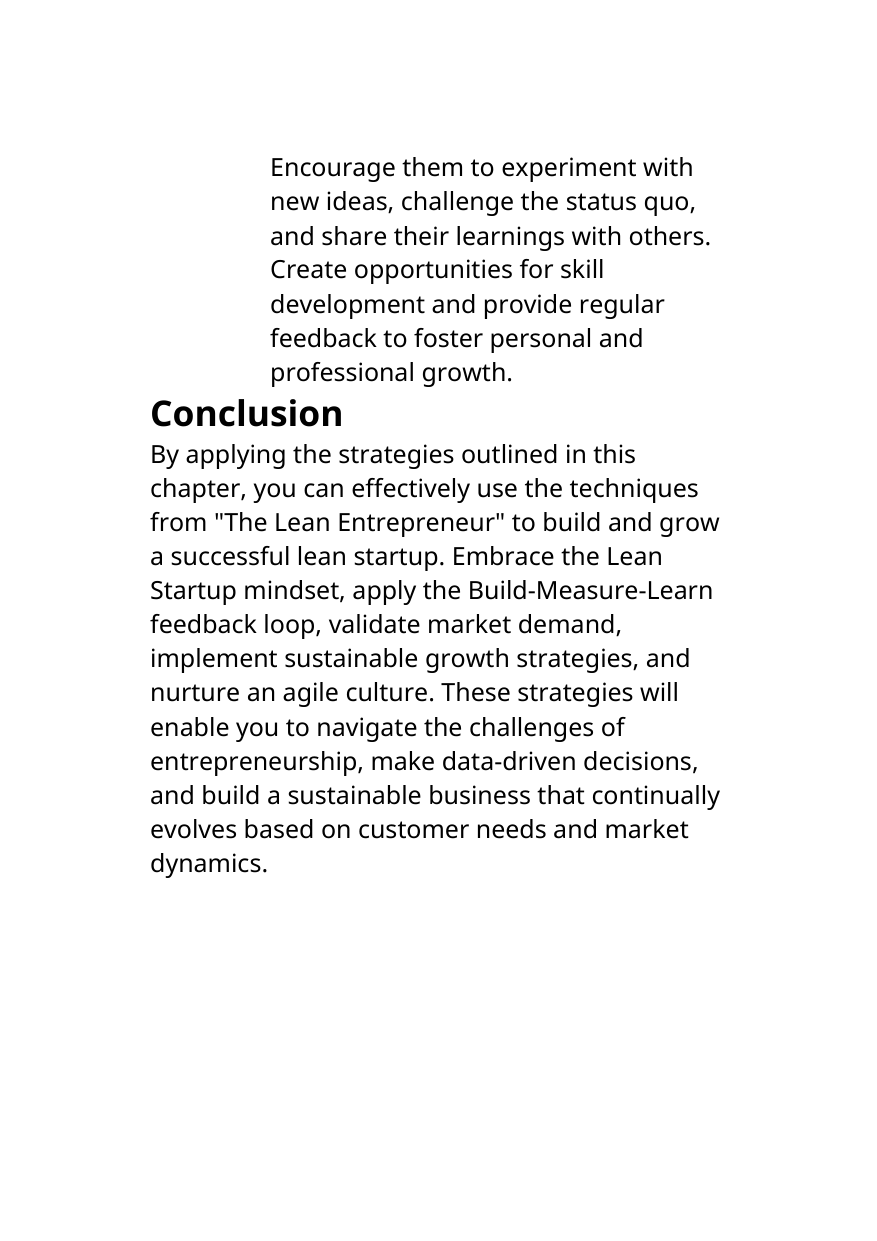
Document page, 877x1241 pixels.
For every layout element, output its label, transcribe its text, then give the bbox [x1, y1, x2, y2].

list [232, 150, 727, 388]
subtitle Conclusion [150, 388, 727, 437]
text By applying the strategies outlined in this chapter, you can effectively use the techniques from "The Lean Entrepreneur" to build and grow a successful lean startup. Embrace the Lean Startup mindset, apply the Build-Measure-Learn feedback loop, validate market demand, implement sustainable growth strategies, and nurture an agile culture. These strategies will enable you to navigate the challenges of entrepreneurship, make data-driven decisions, and build a sustainable business that continually evolves based on customer needs and market dynamics. [150, 437, 727, 879]
